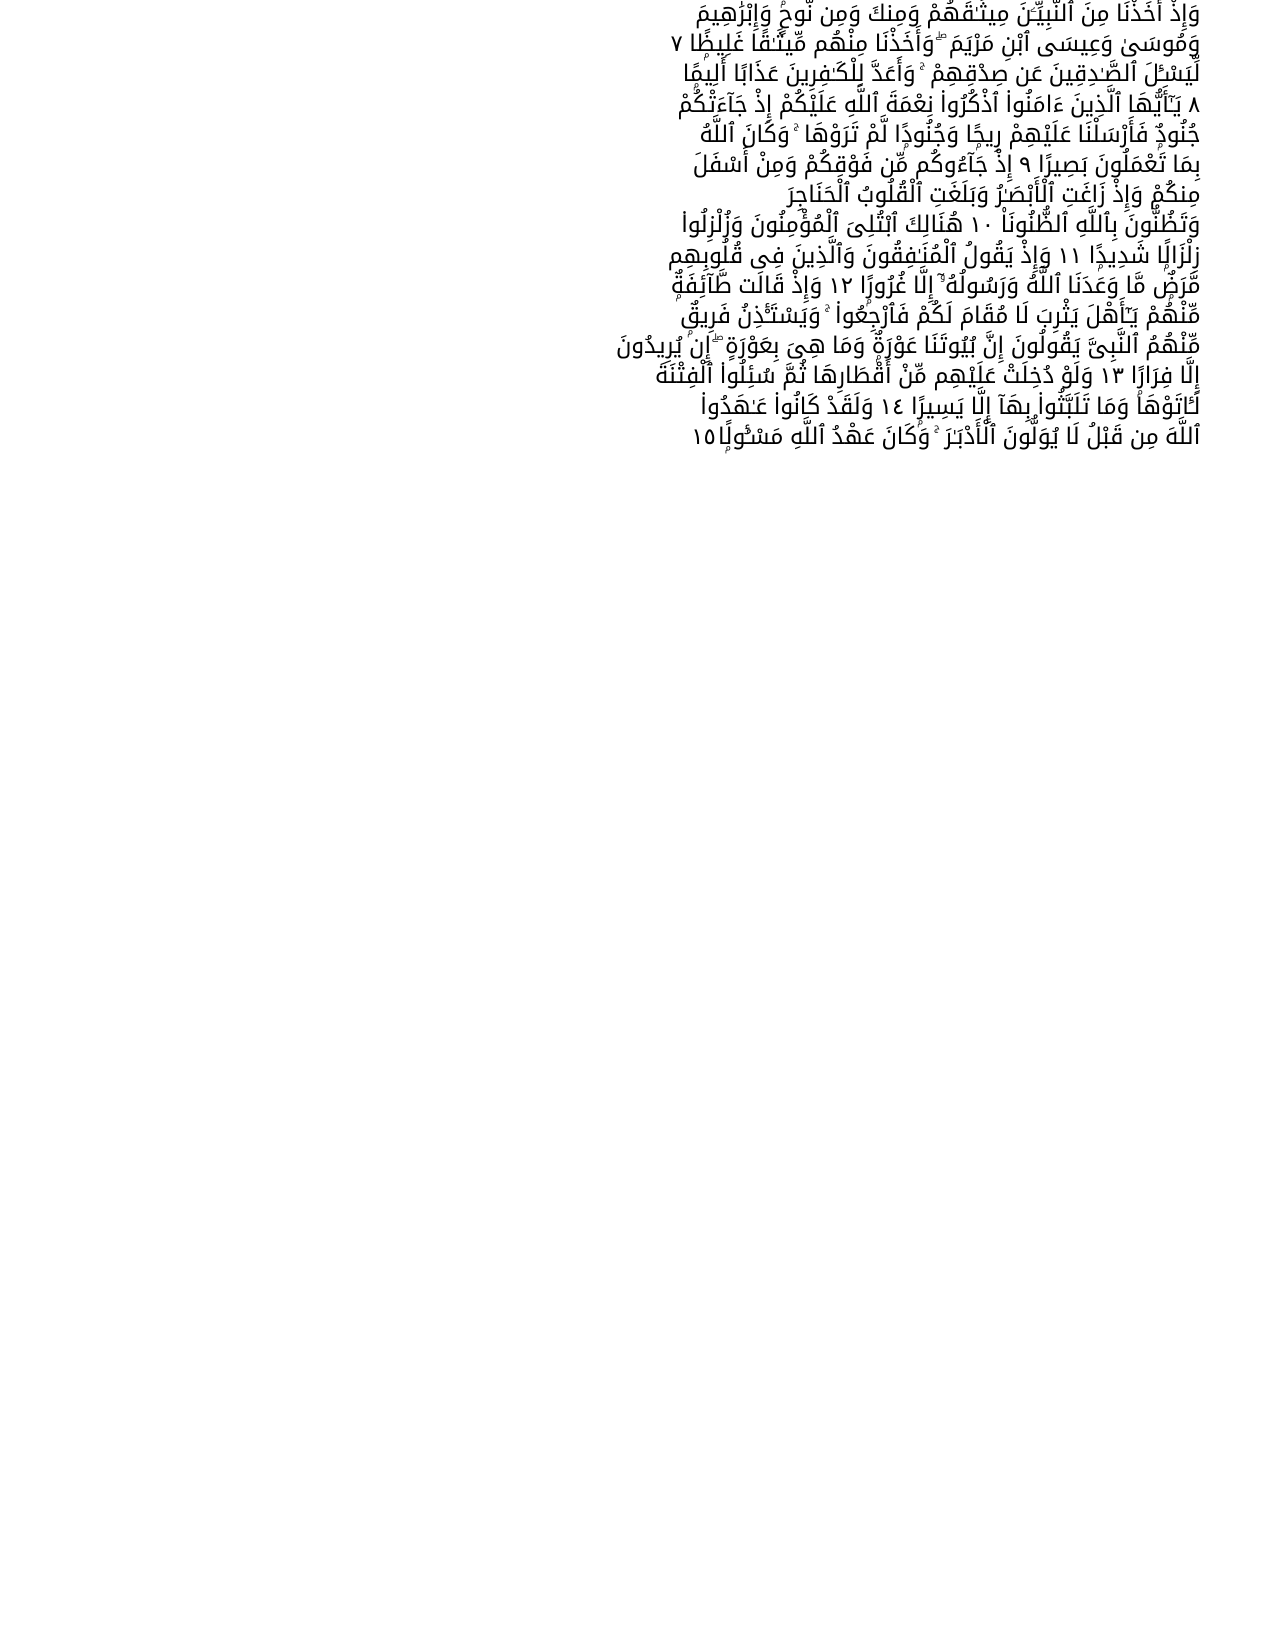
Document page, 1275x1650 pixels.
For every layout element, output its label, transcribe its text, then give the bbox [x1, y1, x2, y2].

text لَـَٔاتَوْهَا وَمَا تَلَبَّثُوا۟ بِهَآ إِلَّا يَسِيرًۭا ١٤ وَلَقَدْ كَانُوا۟ عَـٰهَدُوا۟ [75, 393, 1200, 419]
text وَتَظُنُّونَ بِٱللَّهِ ٱلظُّنُونَا۠ ١٠ هُنَالِكَ ٱبْتُلِىَ ٱلْمُؤْمِنُونَ وَزُلْزِلُوا۟ [75, 211, 1200, 238]
text إِلَّا فِرَارًۭا ١٣ وَلَوْ دُخِلَتْ عَلَيْهِم مِّنْ أَقْطَارِهَا ثُمَّ سُئِلُوا۟ ٱلْفِتْنَةَ [75, 362, 1200, 389]
text زِلْزَالًۭا شَدِيدًۭا ١١ وَإِذْ يَقُولُ ٱلْمُنَـٰفِقُونَ وَٱلَّذِينَ فِى قُلُوبِهِم [75, 242, 1200, 268]
text بِمَا تَعْمَلُونَ بَصِيرًا ٩ إِذْ جَآءُوكُم مِّن فَوْقِكُمْ وَمِنْ أَسْفَلَ [75, 151, 1200, 177]
text مَّرَضٌۭ مَّا وَعَدَنَا ٱللَّهُ وَرَسُولُهُۥٓ إِلَّا غُرُورًۭا ١٢ وَإِذْ قَالَت طَّآئِفَةٌۭ [75, 272, 1200, 298]
text مِّنْهُمُ ٱلنَّبِىَّ يَقُولُونَ إِنَّ بُيُوتَنَا عَوْرَةٌۭ وَمَا هِىَ بِعَوْرَةٍ ۖ إِن يُرِيدُونَ [75, 332, 1200, 359]
text وَإِذْ أَخَذْنَا مِنَ ٱلنَّبِيِّـۧنَ مِيثَـٰقَهُمْ وَمِنكَ وَمِن نُّوحٍۢ وَإِبْرَٰهِيمَ [75, 0, 1200, 26]
text لِّيَسْـَٔلَ ٱلصَّـٰدِقِينَ عَن صِدْقِهِمْ ۚ وَأَعَدَّ لِلْكَـٰفِرِينَ عَذَابًا أَلِيمًۭا [75, 60, 1200, 87]
text جُنُودٌۭ فَأَرْسَلْنَا عَلَيْهِمْ رِيحًۭا وَجُنُودًۭا لَّمْ تَرَوْهَا ۚ وَكَانَ ٱللَّهُ [75, 121, 1200, 147]
text مِّنْهُمْ يَـٰٓأَهْلَ يَثْرِبَ لَا مُقَامَ لَكُمْ فَٱرْجِعُوا۟ ۚ وَيَسْتَـْٔذِنُ فَرِيقٌۭ [75, 302, 1200, 328]
text ٨ يَـٰٓأَيُّهَا ٱلَّذِينَ ءَامَنُوا۟ ٱذْكُرُوا۟ نِعْمَةَ ٱللَّهِ عَلَيْكُمْ إِذْ جَآءَتْكُمْ [75, 91, 1200, 117]
text مِنكُمْ وَإِذْ زَاغَتِ ٱلْأَبْصَـٰرُ وَبَلَغَتِ ٱلْقُلُوبُ ٱلْحَنَاجِرَ [75, 181, 1200, 208]
text وَمُوسَىٰ وَعِيسَى ٱبْنِ مَرْيَمَ ۖ وَأَخَذْنَا مِنْهُم مِّيثَـٰقًا غَلِيظًۭا ٧ [75, 30, 1200, 57]
text ٱللَّهَ مِن قَبْلُ لَا يُوَلُّونَ ٱلْأَدْبَـٰرَ ۚ وَكَانَ عَهْدُ ٱللَّهِ مَسْـُٔولًۭا ١٥ [75, 423, 1200, 449]
